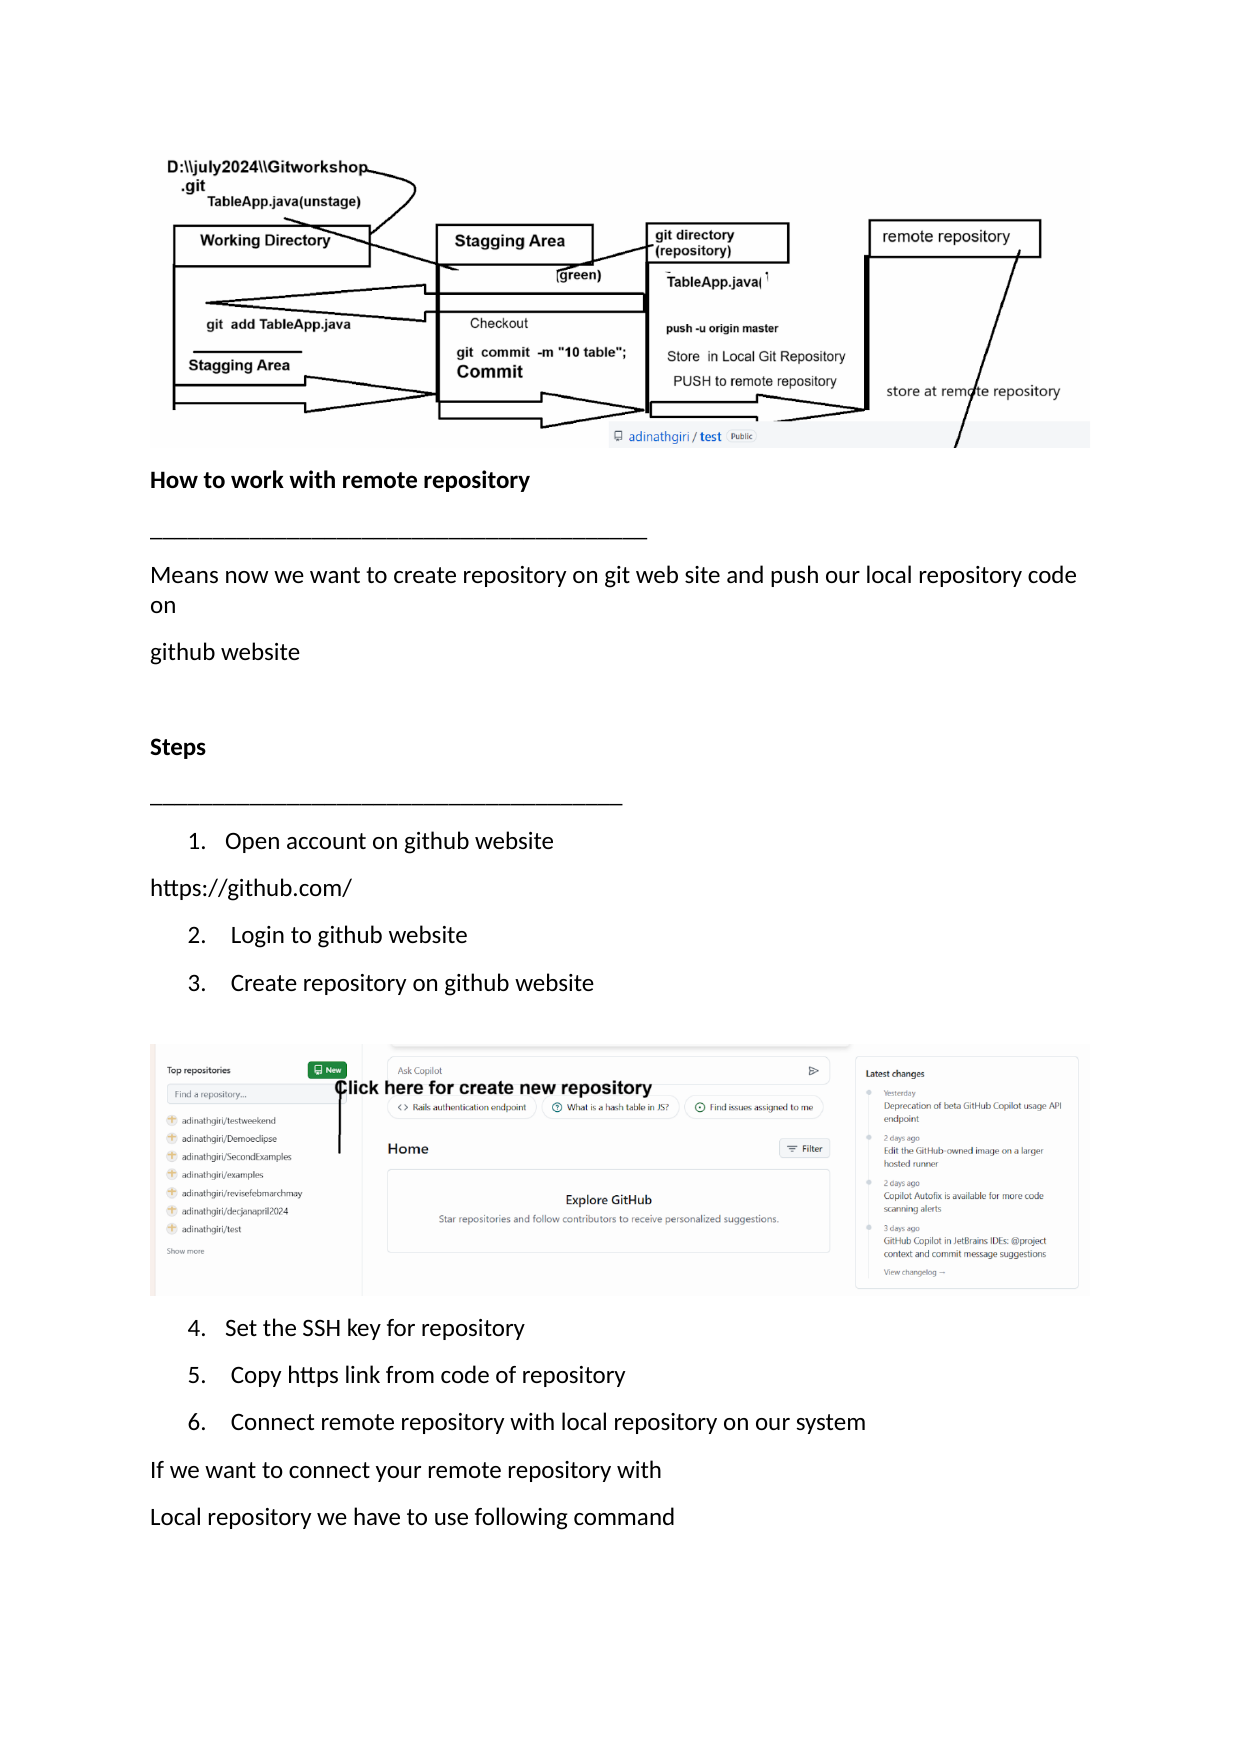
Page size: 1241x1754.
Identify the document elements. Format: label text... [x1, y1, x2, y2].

list Copy https link from code of repository [187, 1359, 1090, 1390]
text Steps [150, 731, 1090, 761]
text Means now we want to create repository on git web site and push our local repository code on [150, 559, 1090, 620]
list Create repository on github website [187, 967, 1090, 997]
text How to work with remote repository [150, 464, 1090, 495]
text If we want to connect your remote repository with [150, 1454, 1090, 1484]
list Connect remote repository with local repository on our system [187, 1407, 1090, 1437]
list Open account on github website [187, 825, 1090, 856]
list Login to github website [187, 920, 1090, 950]
picture [150, 150, 1091, 448]
text https://github.com/ [150, 872, 1090, 903]
list Set the SSH key for repository [187, 1312, 1090, 1343]
text ______________________________________ [150, 778, 1090, 809]
text github website [150, 637, 1090, 667]
text Local repository we have to use following command [150, 1501, 1090, 1531]
text ________________________________________ [150, 512, 1090, 542]
picture [150, 1044, 1091, 1296]
